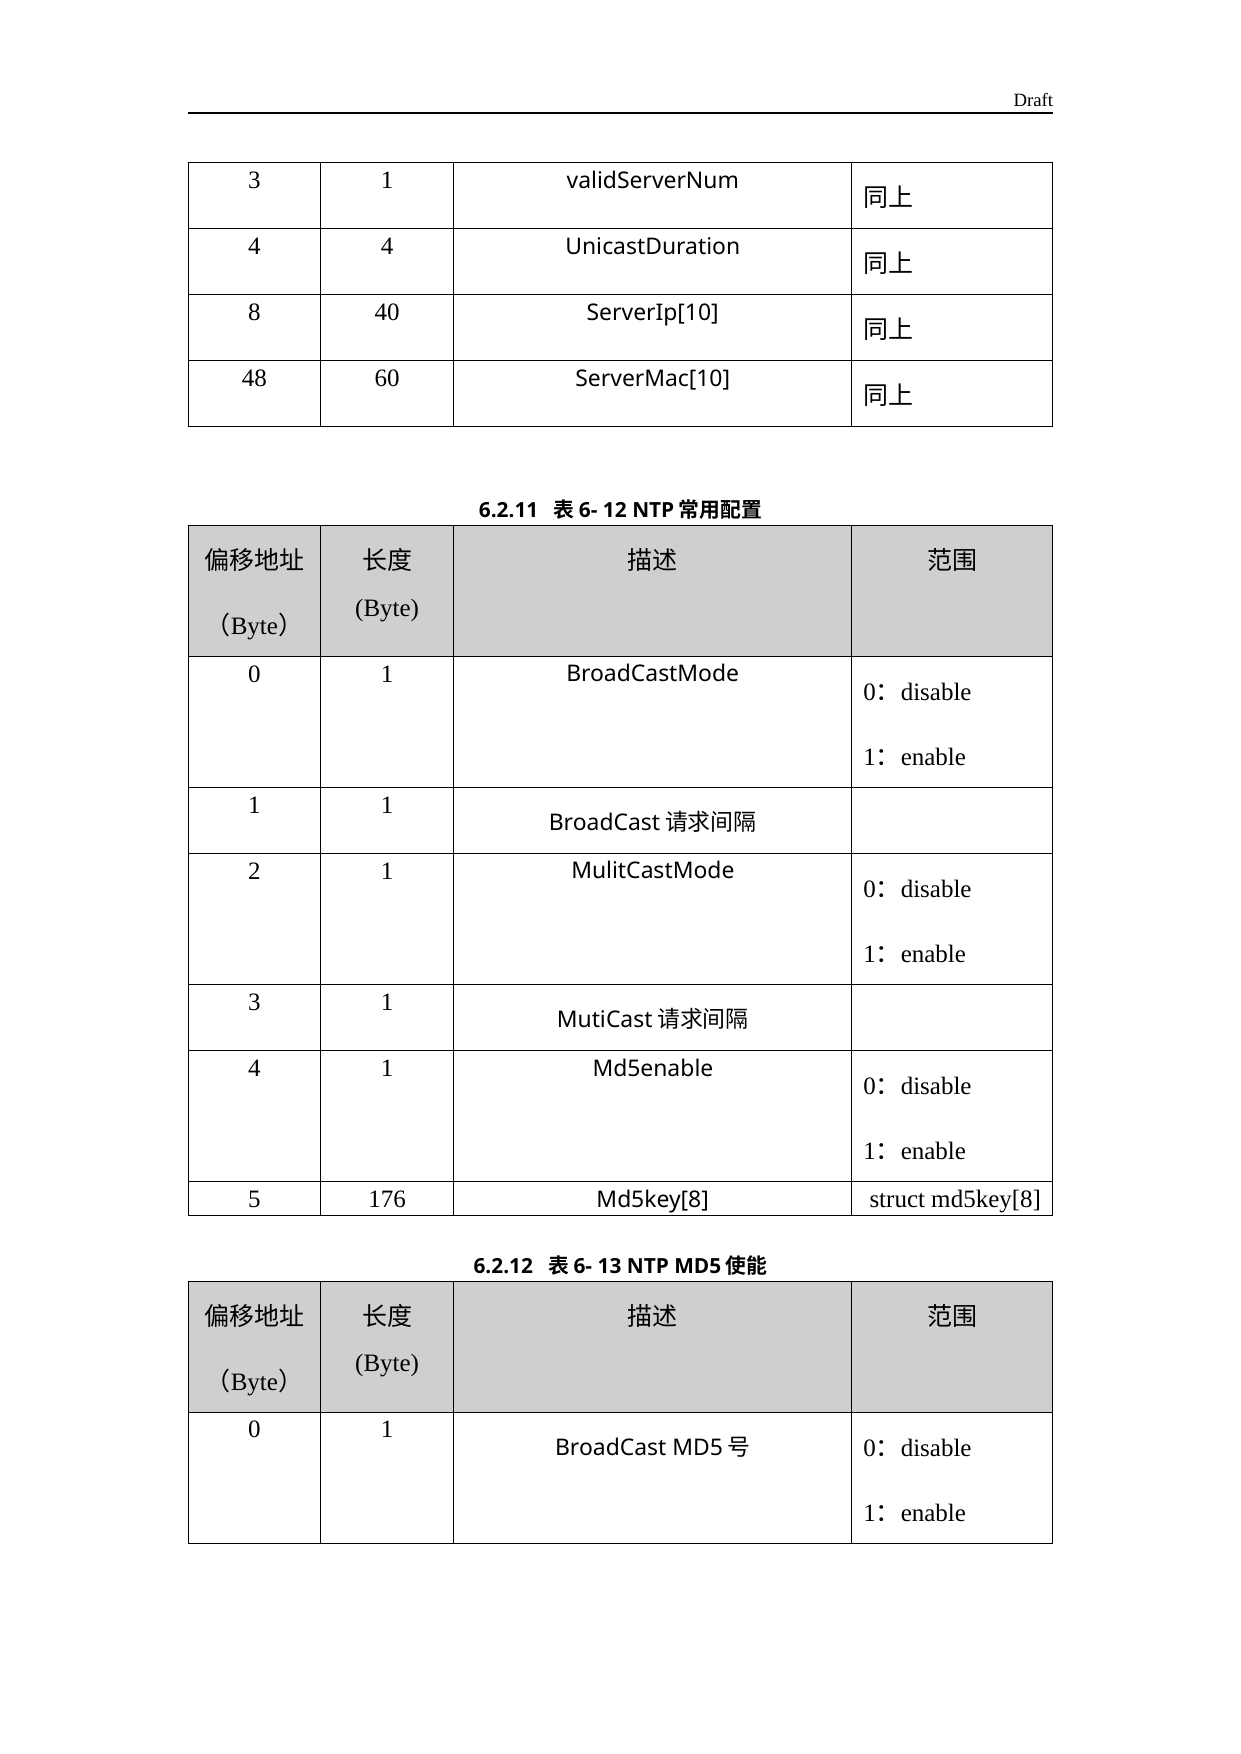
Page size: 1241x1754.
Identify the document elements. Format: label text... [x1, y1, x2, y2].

table_header 长度 (Byte) [321, 1282, 453, 1412]
table_cell [852, 985, 1052, 1050]
table_cell [852, 788, 1052, 853]
table_cell 1 [321, 657, 453, 787]
table_cell 1 [189, 788, 320, 853]
table_cell 0 [189, 657, 320, 787]
table_cell 0：disable 1：enable [852, 1051, 1052, 1181]
table_cell 0：disable 1：enable [852, 1413, 1052, 1543]
table_cell 0：disable 1：enable [852, 657, 1052, 787]
table_cell 1 [321, 163, 453, 228]
table_cell 48 [189, 361, 320, 426]
table_cell 1 [321, 788, 453, 853]
table_cell validServerNum [454, 163, 851, 228]
table_header 描述 [454, 1282, 851, 1412]
table_cell 0：disable 1：enable [852, 854, 1052, 984]
table_cell UnicastDuration [454, 229, 851, 294]
table_cell BroadCast请求间隔 [454, 788, 851, 853]
table_cell BroadCastMode [454, 657, 851, 787]
table_cell Md5key[8] [454, 1182, 851, 1214]
table_cell BroadCast MD5号 [454, 1413, 851, 1543]
table_cell 同上 [852, 295, 1052, 360]
table_cell 1 [321, 1051, 453, 1181]
table_header 范围 [852, 1282, 1052, 1412]
table_cell 4 [189, 1051, 320, 1181]
table_header 范围 [852, 526, 1052, 656]
table_cell 1 [321, 985, 453, 1050]
table_cell 同上 [852, 229, 1052, 294]
table_cell 4 [321, 229, 453, 294]
table_cell 40 [321, 295, 453, 360]
table_cell 1 [321, 854, 453, 984]
table_header 长度 (Byte) [321, 526, 453, 656]
table_cell MutiCast请求间隔 [454, 985, 851, 1050]
table_cell 3 [189, 163, 320, 228]
table_cell 8 [189, 295, 320, 360]
table_cell Md5enable [454, 1051, 851, 1181]
table_header 偏移地址（Byte） [189, 526, 320, 656]
table_cell 176 [321, 1182, 453, 1214]
table_cell 4 [189, 229, 320, 294]
table_cell MulitCastMode [454, 854, 851, 984]
table_cell 同上 [852, 163, 1052, 228]
table_cell 同上 [852, 361, 1052, 426]
table_cell 5 [189, 1182, 320, 1214]
table_header 偏移地址（Byte） [189, 1282, 320, 1412]
table_cell 3 [189, 985, 320, 1050]
table_cell 0 [189, 1413, 320, 1543]
table_cell ServerIp[10] [454, 295, 851, 360]
table_cell 60 [321, 361, 453, 426]
table_cell ServerMac[10] [454, 361, 851, 426]
table_header 描述 [454, 526, 851, 656]
table_cell struct md5key[8] [852, 1182, 1052, 1214]
table_cell 2 [189, 854, 320, 984]
table_cell 1 [321, 1413, 453, 1543]
